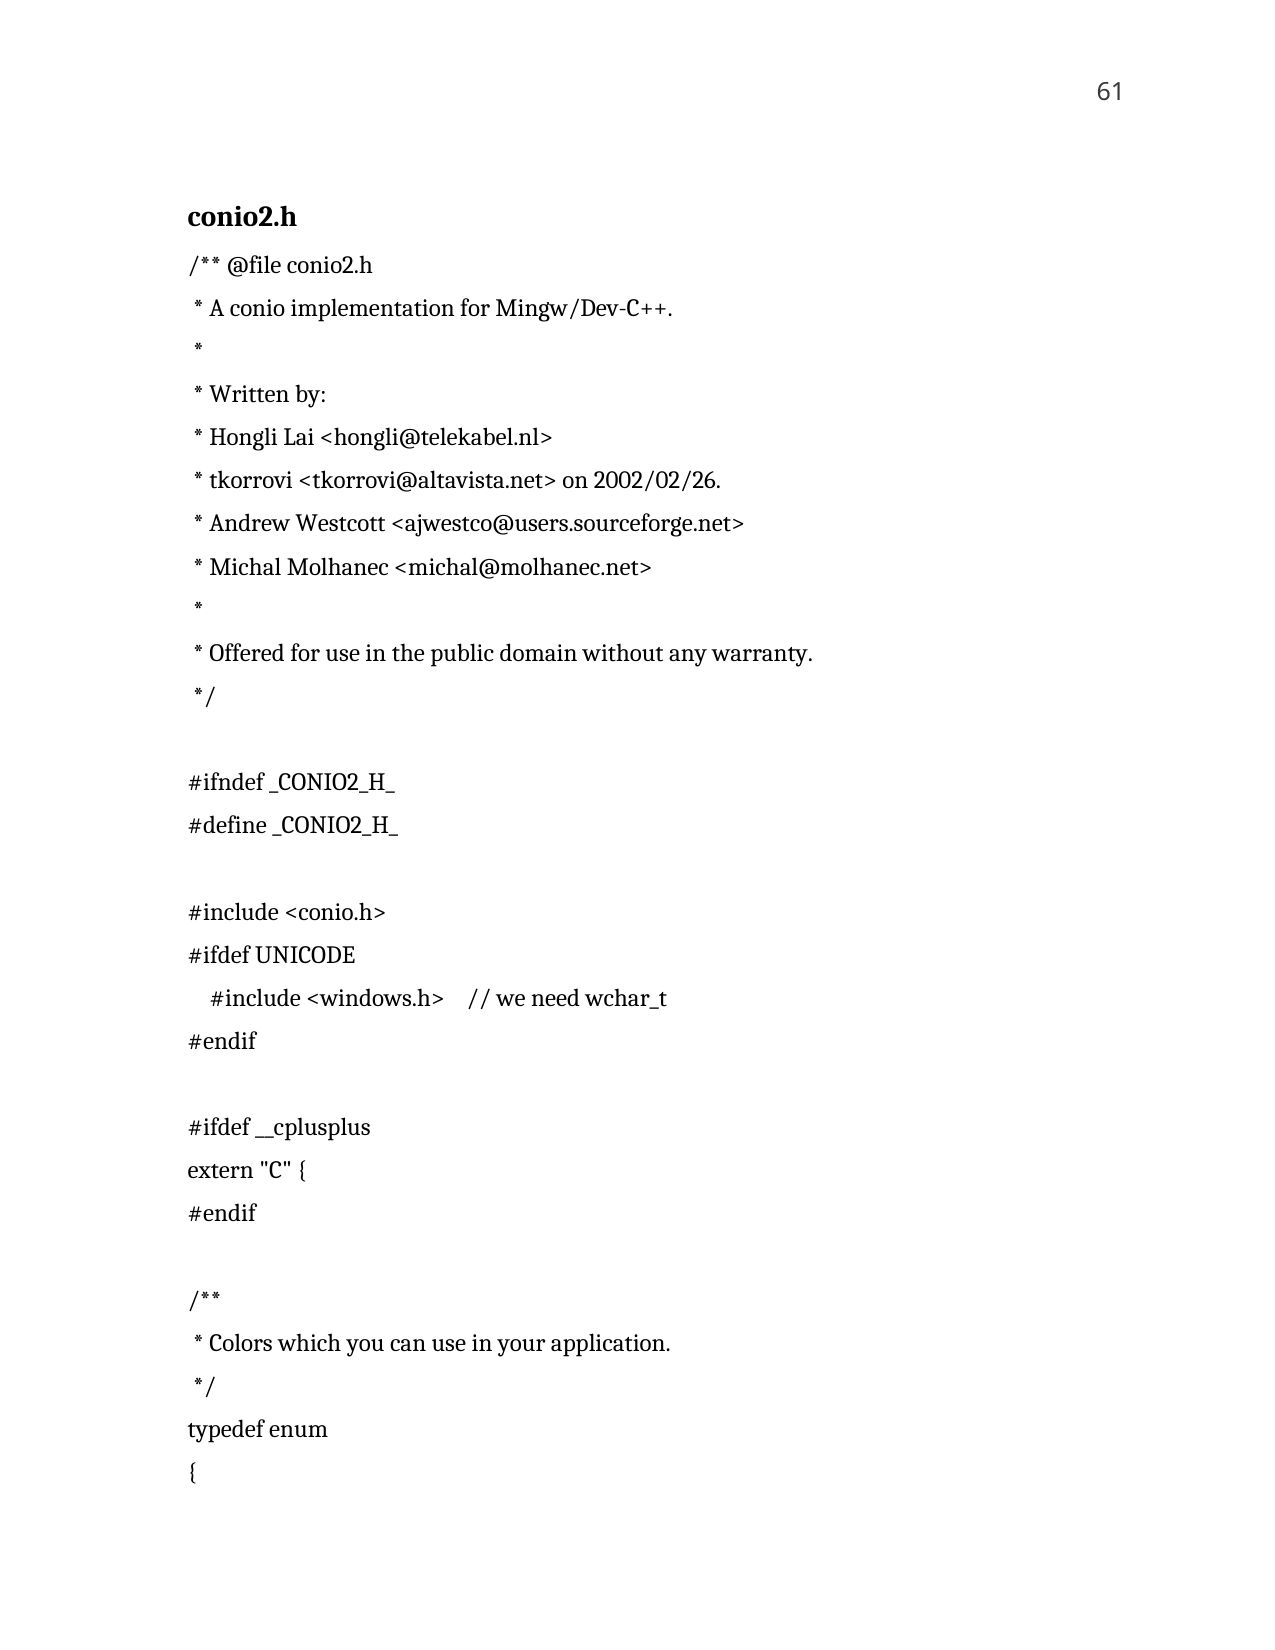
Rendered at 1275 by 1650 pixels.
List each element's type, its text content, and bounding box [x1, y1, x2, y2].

text #ifdef UNICODE [187, 941, 1125, 969]
text #endif [187, 1199, 1125, 1228]
text * Hongli Lai <hongli@telekabel.nl> [187, 423, 1125, 452]
text * Colors which you can use in your application. [187, 1329, 1125, 1357]
text */ [187, 1372, 1125, 1401]
text { [187, 1458, 1125, 1487]
text */ [187, 682, 1125, 711]
text * Offered for use in the public domain without any warranty. [187, 639, 1125, 667]
text #include <windows.h> // we need wchar_t [187, 984, 1125, 1012]
text * [187, 337, 1125, 366]
text extern "C" { [187, 1156, 1125, 1185]
text * Written by: [187, 380, 1125, 409]
text typedef enum [187, 1415, 1125, 1444]
text conio2.h [187, 200, 1125, 234]
text /** [187, 1286, 1125, 1314]
text #ifdef __cplusplus [187, 1113, 1125, 1142]
text #define _CONIO2_H_ [187, 811, 1125, 840]
text #ifndef _CONIO2_H_ [187, 768, 1125, 797]
text * A conio implementation for Mingw/Dev-C++. [187, 294, 1125, 322]
text * [187, 596, 1125, 624]
text * Michal Molhanec <michal@molhanec.net> [187, 552, 1125, 581]
text * tkorrovi <tkorrovi@altavista.net> on 2002/02/26. [187, 466, 1125, 495]
text /** @file conio2.h [187, 251, 1125, 279]
text * Andrew Westcott <ajwestco@users.sourceforge.net> [187, 509, 1125, 538]
text #include <conio.h> [187, 897, 1125, 926]
text #endif [187, 1027, 1125, 1056]
